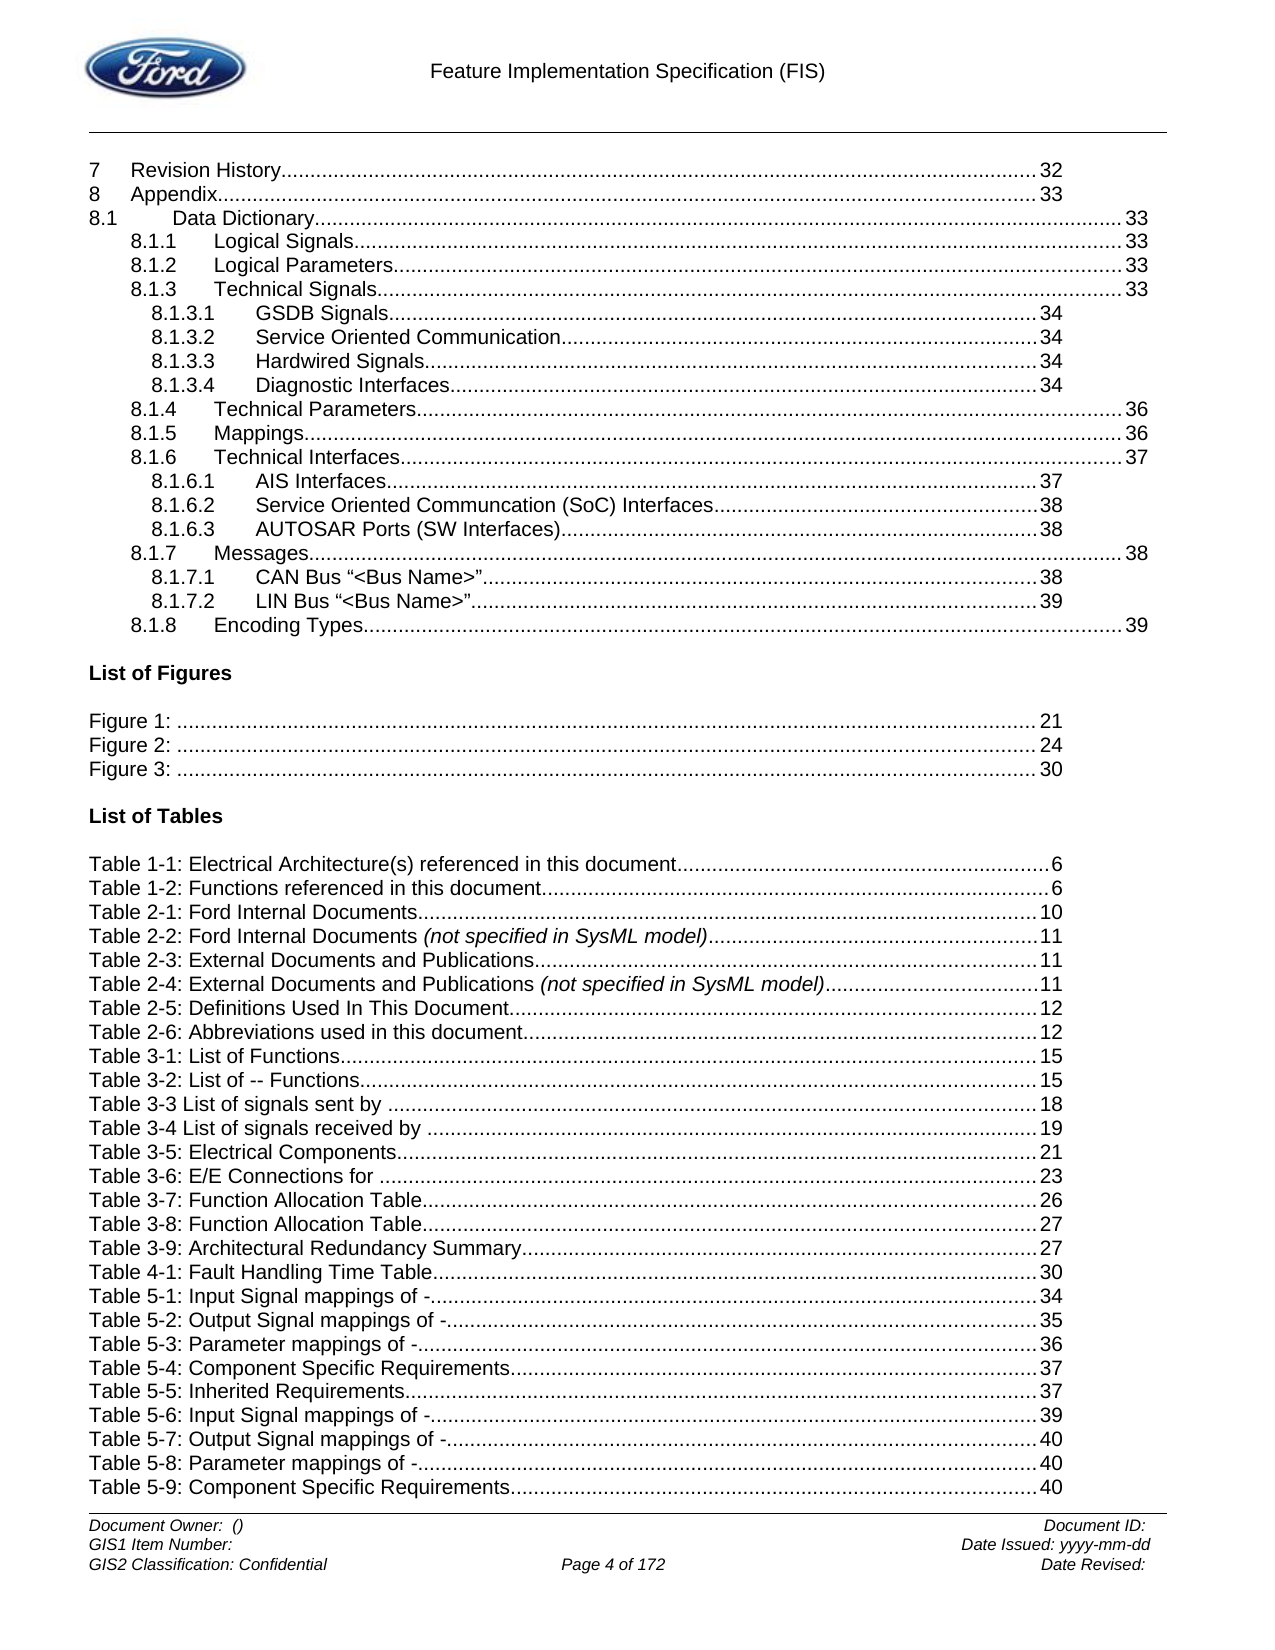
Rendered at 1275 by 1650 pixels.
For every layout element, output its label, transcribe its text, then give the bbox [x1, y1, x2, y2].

text Table 3-9: Architectural Redundancy Summary 27 [89, 1236, 1167, 1259]
text 8.1.8 Encoding Types 39 [130, 613, 1167, 637]
text 8.1.3.2 Service Oriented Communication 34 [151, 325, 1167, 349]
text Table 5-7: Output Signal mappings of - 40 [89, 1427, 1167, 1451]
text Table 1-2: Functions referenced in this document 6 [89, 876, 1167, 900]
text 8.1.6 Technical Interfaces 37 [130, 445, 1167, 469]
text 8.1.3 Technical Signals 33 [130, 277, 1167, 301]
text Table 3-3 List of signals sent by 18 [89, 1092, 1167, 1116]
text Table 3-2: List of -- Functions 15 [89, 1068, 1167, 1092]
text Table 5-1: Input Signal mappings of - 34 [89, 1283, 1167, 1307]
text Table 3-6: E/E Connections for 23 [89, 1164, 1167, 1188]
text 7 Revision History 32 [89, 157, 1167, 181]
text Table 2-3: External Documents and Publications 11 [89, 948, 1167, 972]
text 8.1.3.1 GSDB Signals 34 [151, 301, 1167, 325]
text 8.1.2 Logical Parameters 33 [130, 253, 1167, 277]
text Table 5-4: Component Specific Requirements 37 [89, 1355, 1167, 1379]
text Figure 1: 21 [89, 708, 1167, 732]
text 8.1.7 Messages 38 [130, 541, 1167, 565]
text 8.1.6.3 AUTOSAR Ports (SW Interfaces) 38 [151, 517, 1167, 541]
text Table 2-4: External Documents and Publications (not specified in SysML model) 11 [89, 972, 1167, 996]
text Table 2-2: Ford Internal Documents (not specified in SysML model) 11 [89, 924, 1167, 948]
text List of Tables [89, 804, 1167, 828]
text Table 3-1: List of Functions 15 [89, 1044, 1167, 1068]
text 8 Appendix 33 [89, 181, 1167, 205]
picture [65, 18, 266, 119]
text Table 2-1: Ford Internal Documents 10 [89, 900, 1167, 924]
text 8.1.3.3 Hardwired Signals 34 [151, 349, 1167, 373]
text Table 3-7: Function Allocation Table 26 [89, 1188, 1167, 1212]
text Table 2-6: Abbreviations used in this document 12 [89, 1020, 1167, 1044]
text Figure 2: 24 [89, 732, 1167, 756]
text Table 5-6: Input Signal mappings of - 39 [89, 1403, 1167, 1427]
text 8.1.3.4 Diagnostic Interfaces 34 [151, 373, 1167, 397]
text Table 5-2: Output Signal mappings of - 35 [89, 1307, 1167, 1331]
text Table 5-8: Parameter mappings of - 40 [89, 1451, 1167, 1475]
text Table 3-5: Electrical Components 21 [89, 1140, 1167, 1164]
text 8.1.7.1 CAN Bus “<Bus Name>” 38 [151, 565, 1167, 589]
text 8.1.5 Mappings 36 [130, 421, 1167, 445]
text Table 5-3: Parameter mappings of - 36 [89, 1331, 1167, 1355]
text 8.1.4 Technical Parameters 36 [130, 397, 1167, 421]
text 8.1.6.2 Service Oriented Communcation (SoC) Interfaces 38 [151, 493, 1167, 517]
text 8.1.7.2 LIN Bus “<Bus Name>” 39 [151, 589, 1167, 613]
text Table 5-5: Inherited Requirements 37 [89, 1379, 1167, 1403]
text Table 1-1: Electrical Architecture(s) referenced in this document 6 [89, 852, 1167, 876]
text 8.1 Data Dictionary 33 [89, 205, 1167, 229]
text Figure 3: 30 [89, 756, 1167, 780]
text 8.1.1 Logical Signals 33 [130, 229, 1167, 253]
text Table 4-1: Fault Handling Time Table 30 [89, 1259, 1167, 1283]
text Table 5-9: Component Specific Requirements 40 [89, 1475, 1167, 1499]
text List of Figures [89, 661, 1167, 684]
text Table 2-5: Definitions Used In This Document 12 [89, 996, 1167, 1020]
text Table 3-4 List of signals received by 19 [89, 1116, 1167, 1140]
text 8.1.6.1 AIS Interfaces 37 [151, 469, 1167, 493]
text Table 3-8: Function Allocation Table 27 [89, 1212, 1167, 1236]
